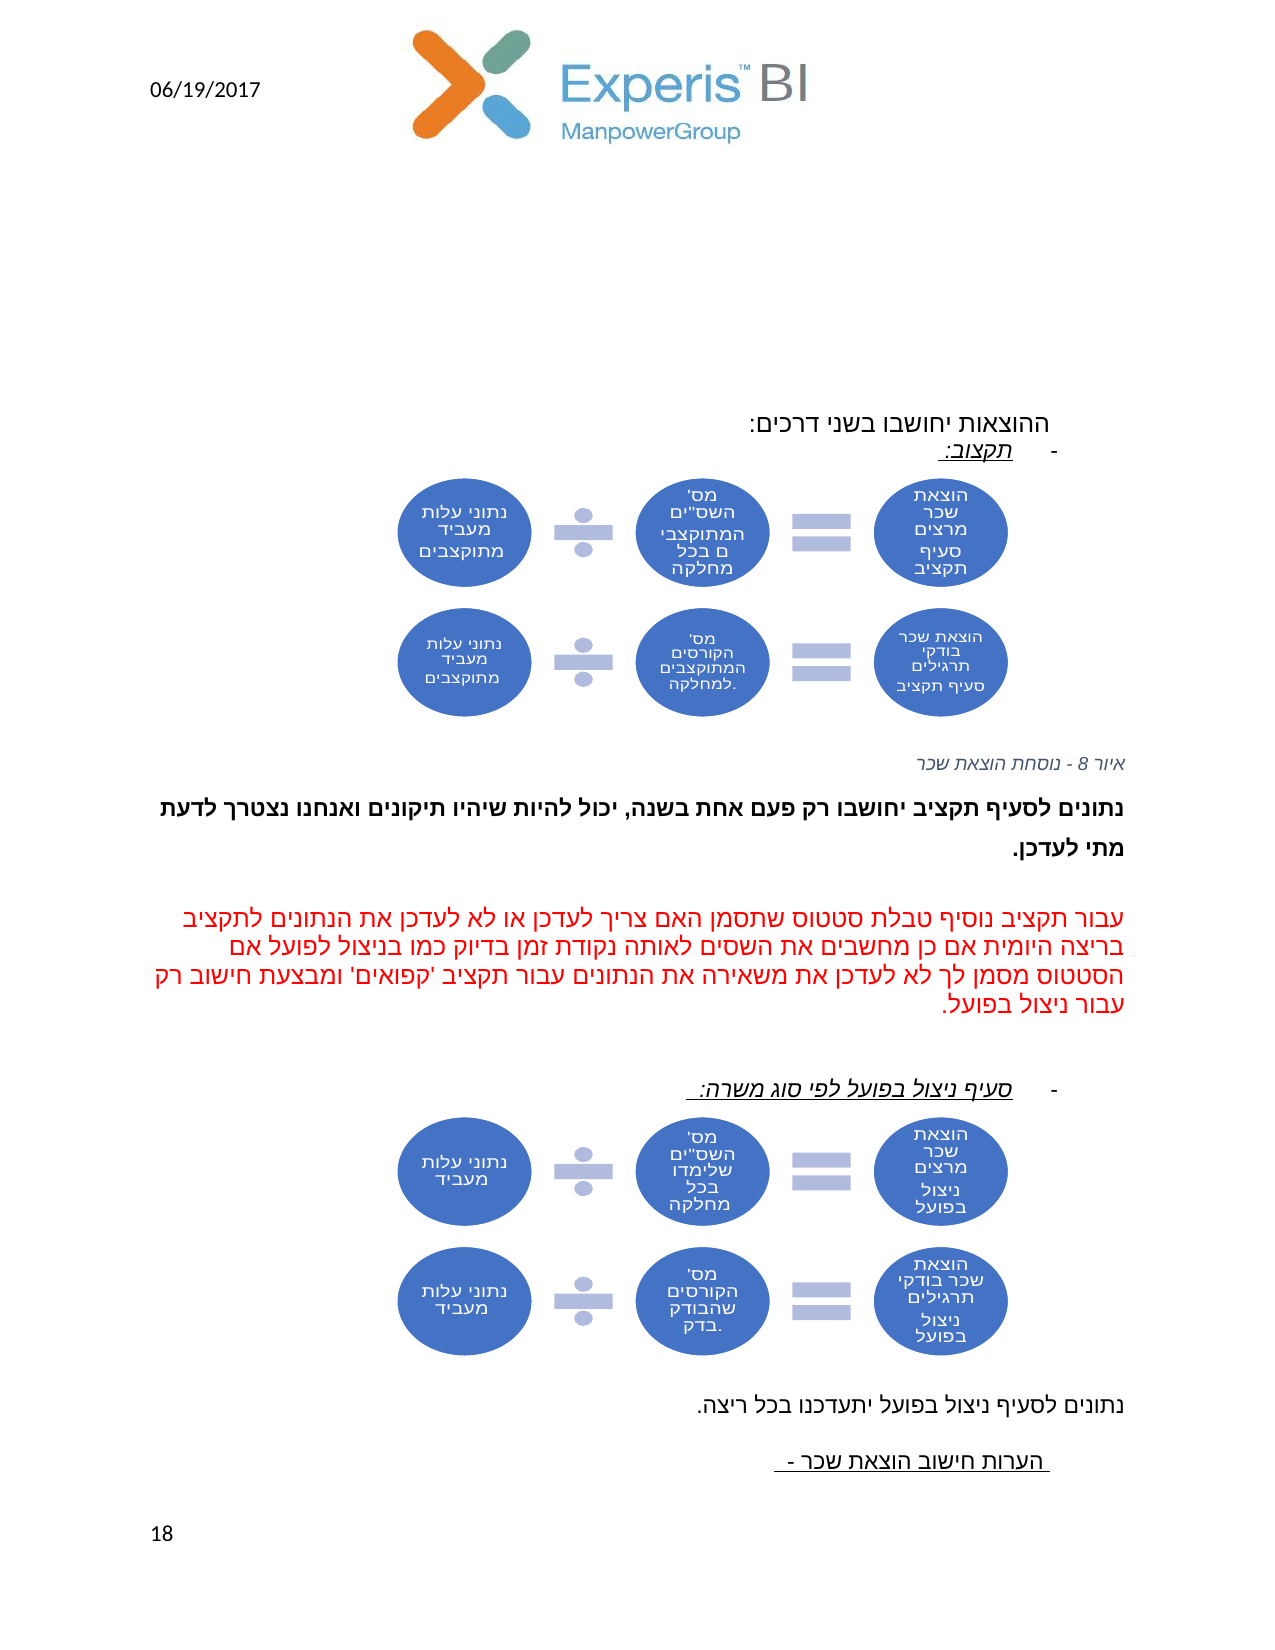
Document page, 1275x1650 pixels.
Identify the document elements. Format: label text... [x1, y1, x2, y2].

text נתונים לסעיף תקציב יחושבו רק פעם אחת בשנה, יכול להיות שיהיו תיקונים ואנחנו נצטרך לדעת מתי לעדכן. [150, 795, 1125, 861]
list הערות חישוב הוצאת שכר - [150, 1448, 1050, 1474]
picture [399, 21, 824, 149]
text נתונים לסעיף ניצול בפועל יתעדכנו בכל ריצה. [150, 1392, 1125, 1418]
list סעיף ניצול בפועל לפי סוג משרה: [150, 1076, 1050, 1103]
text עבור תקציב נוסיף טבלת סטטוס שתסמן האם צריך לעדכן או לא לעדכן את הנתונים לתקציב בריצה היומית אם כן מחשבים את השסים לאותה נקודת זמן בדיוק כמו בניצול לפועל אם הסטטוס מסמן לך לא לעדכן את משאירה את הנתונים עבור תקציב 'קפואים' ומבצעת חישוב רק עבור ניצול בפועל. [150, 903, 1125, 1018]
list ההוצאות יחושבו בשני דרכים: [150, 409, 1050, 437]
list תקצוב: [150, 437, 1050, 464]
